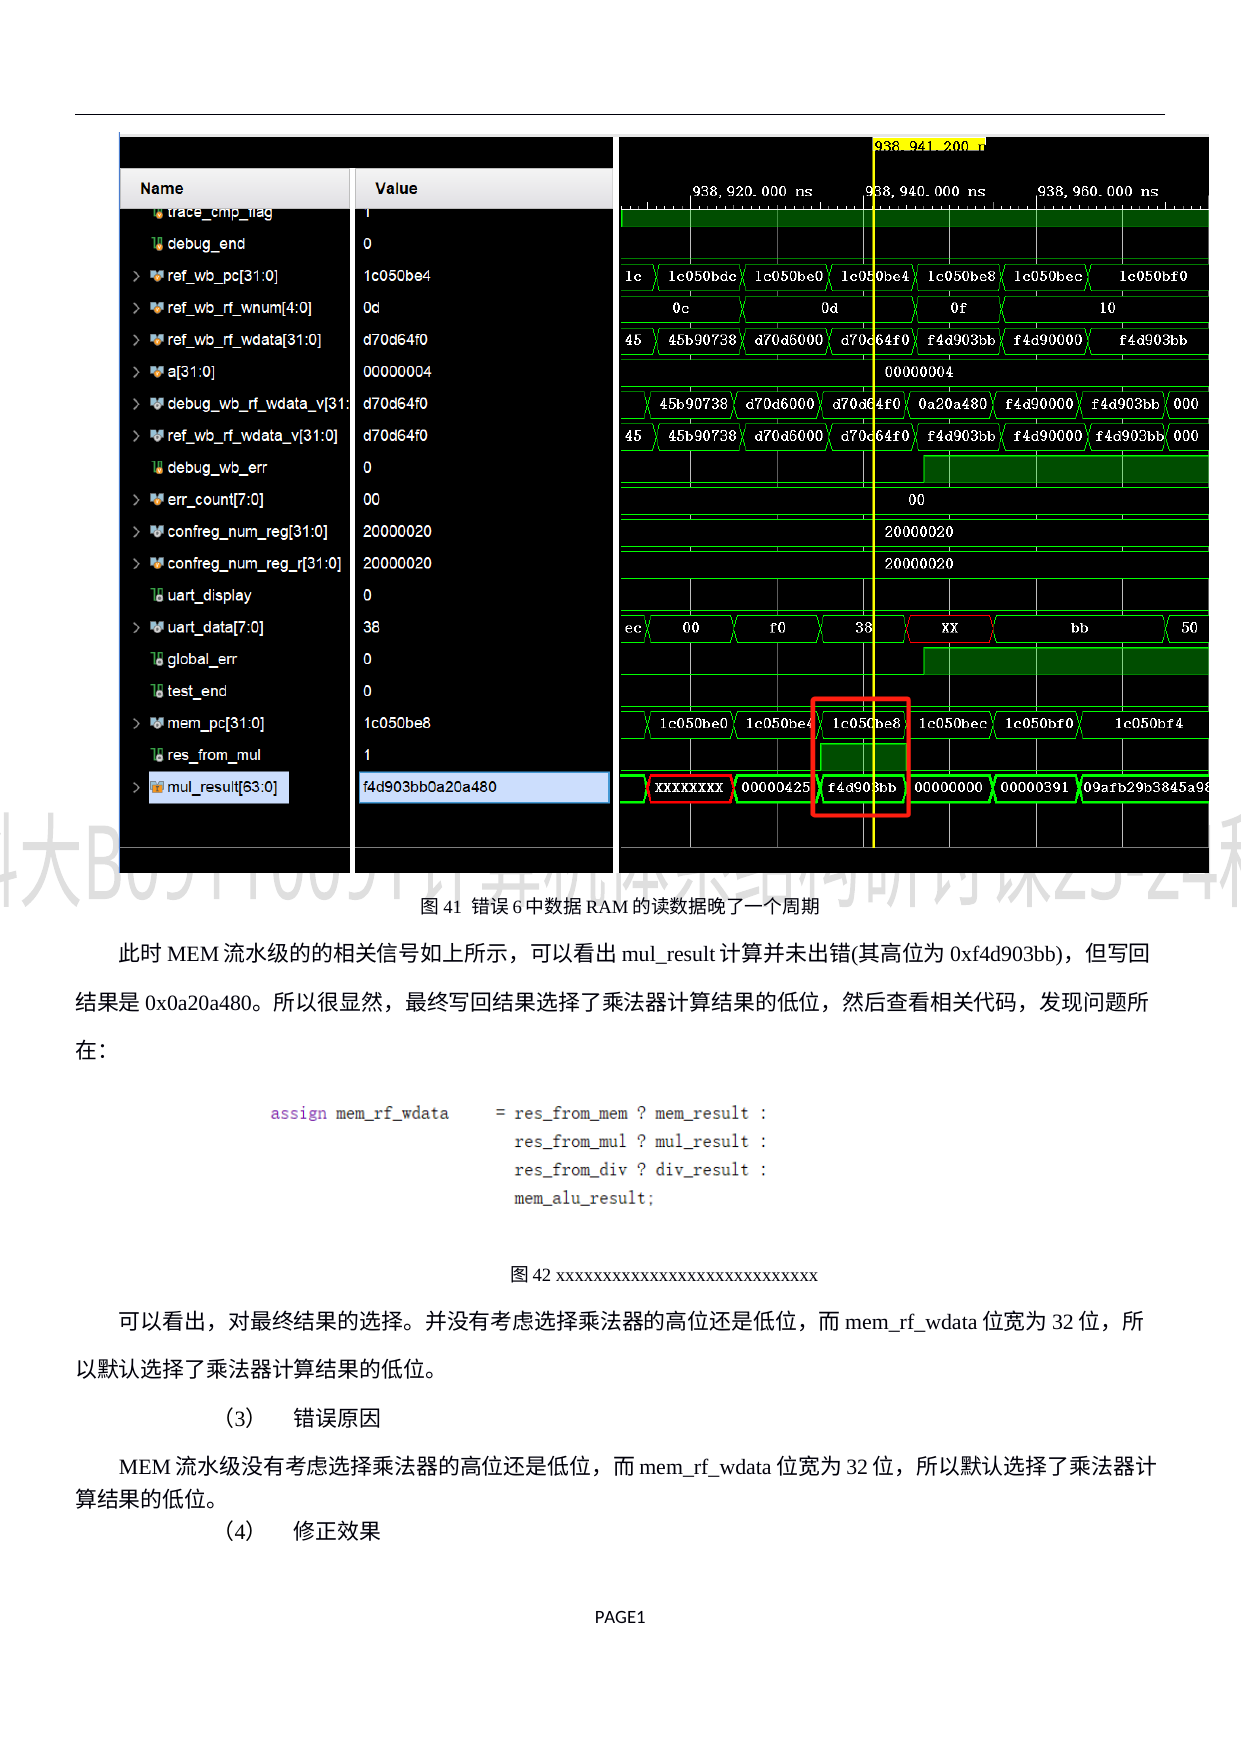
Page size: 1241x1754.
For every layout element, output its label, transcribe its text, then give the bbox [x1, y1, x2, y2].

text 可以看出，对最终结果的选择。并没有考虑选择乘法器的高位还是低位，而mem_rf_wdata位宽为32位，所以默认选择了乘法器计算结果的低位。 [75, 1303, 1165, 1384]
list 错误原因 [212, 1400, 1165, 1433]
text MEM流水级没有考虑选择乘法器的高位还是低位，而mem_rf_wdata位宽为32位，所以默认选择了乘法器计算结果的低位。 [75, 1449, 1165, 1514]
text 图41 错误6中数据RAM的读数据晚了一个周期 [75, 889, 1165, 922]
picture [118, 132, 1209, 873]
list 图42 xxxxxxxxxxxxxxxxxxxxxxxxxxxx [119, 1257, 1165, 1290]
picture [255, 1081, 1029, 1232]
text 此时MEM流水级的的相关信号如上所示，可以看出mul_result计算并未出错(其高位为0xf4d903bb)，但写回结果是0x0a20a480。所以很显然，最终写回结果选择了乘法器计算结果的低位，然后查看相关代码，发现问题所在： [75, 936, 1165, 1066]
list 修正效果 [212, 1514, 1165, 1546]
